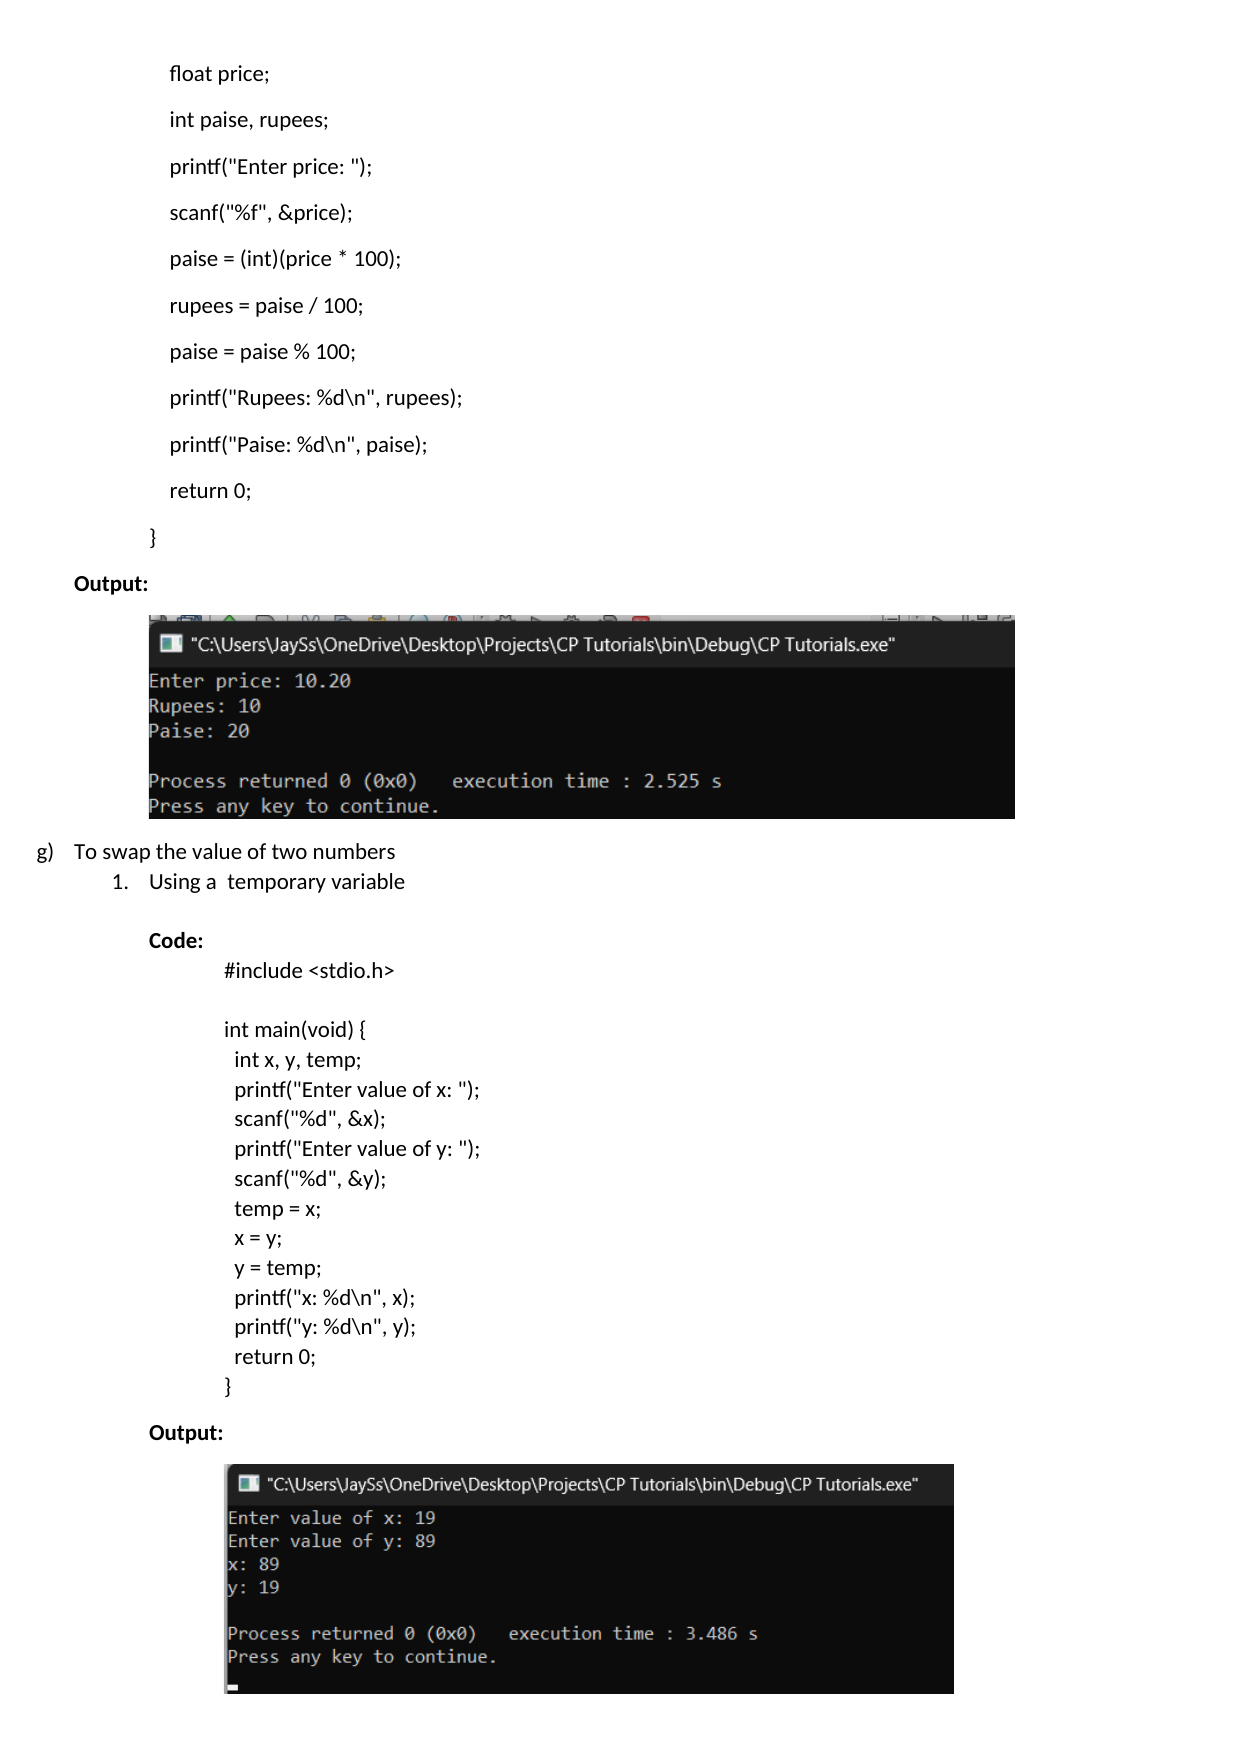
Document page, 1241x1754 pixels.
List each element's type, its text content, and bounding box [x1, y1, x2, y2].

picture [223, 1464, 954, 1694]
list printf("Enter value of y: "); [224, 1134, 1196, 1162]
list printf("x: %d\n", x); [224, 1283, 1196, 1311]
text return 0; [149, 476, 1196, 504]
list return 0; [224, 1342, 1196, 1370]
text printf("Enter price: "); [149, 152, 1196, 180]
list int main(void) { [224, 1016, 1196, 1043]
text rupees = paise / 100; [149, 291, 1196, 319]
list Using a temporary variable [111, 867, 1196, 895]
picture [148, 615, 1015, 819]
text paise = (int)(price * 100); [149, 244, 1196, 272]
text Output: [74, 1418, 1196, 1446]
text float price; [149, 59, 1196, 87]
list y = temp; [224, 1253, 1196, 1281]
text printf("Paise: %d\n", paise); [149, 430, 1196, 458]
list int x, y, temp; [224, 1045, 1196, 1073]
text int paise, rupees; [149, 105, 1196, 133]
list printf("Enter value of x: "); [224, 1075, 1196, 1103]
list } [224, 1372, 1196, 1400]
list temp = x; [224, 1194, 1196, 1222]
text } [149, 523, 1196, 551]
list x = y; [224, 1223, 1196, 1251]
list scanf("%d", &x); [224, 1104, 1196, 1133]
text scanf("%f", &price); [149, 198, 1196, 226]
list printf("y: %d\n", y); [224, 1312, 1196, 1340]
list #include <stdio.h> [224, 956, 1196, 984]
list Code: [149, 926, 1196, 954]
text Output: [74, 569, 1196, 597]
text printf("Rupees: %d\n", rupees); [149, 383, 1196, 412]
text paise = paise % 100; [149, 337, 1196, 365]
list scanf("%d", &y); [224, 1164, 1196, 1192]
list To swap the value of two numbers [36, 837, 1196, 865]
